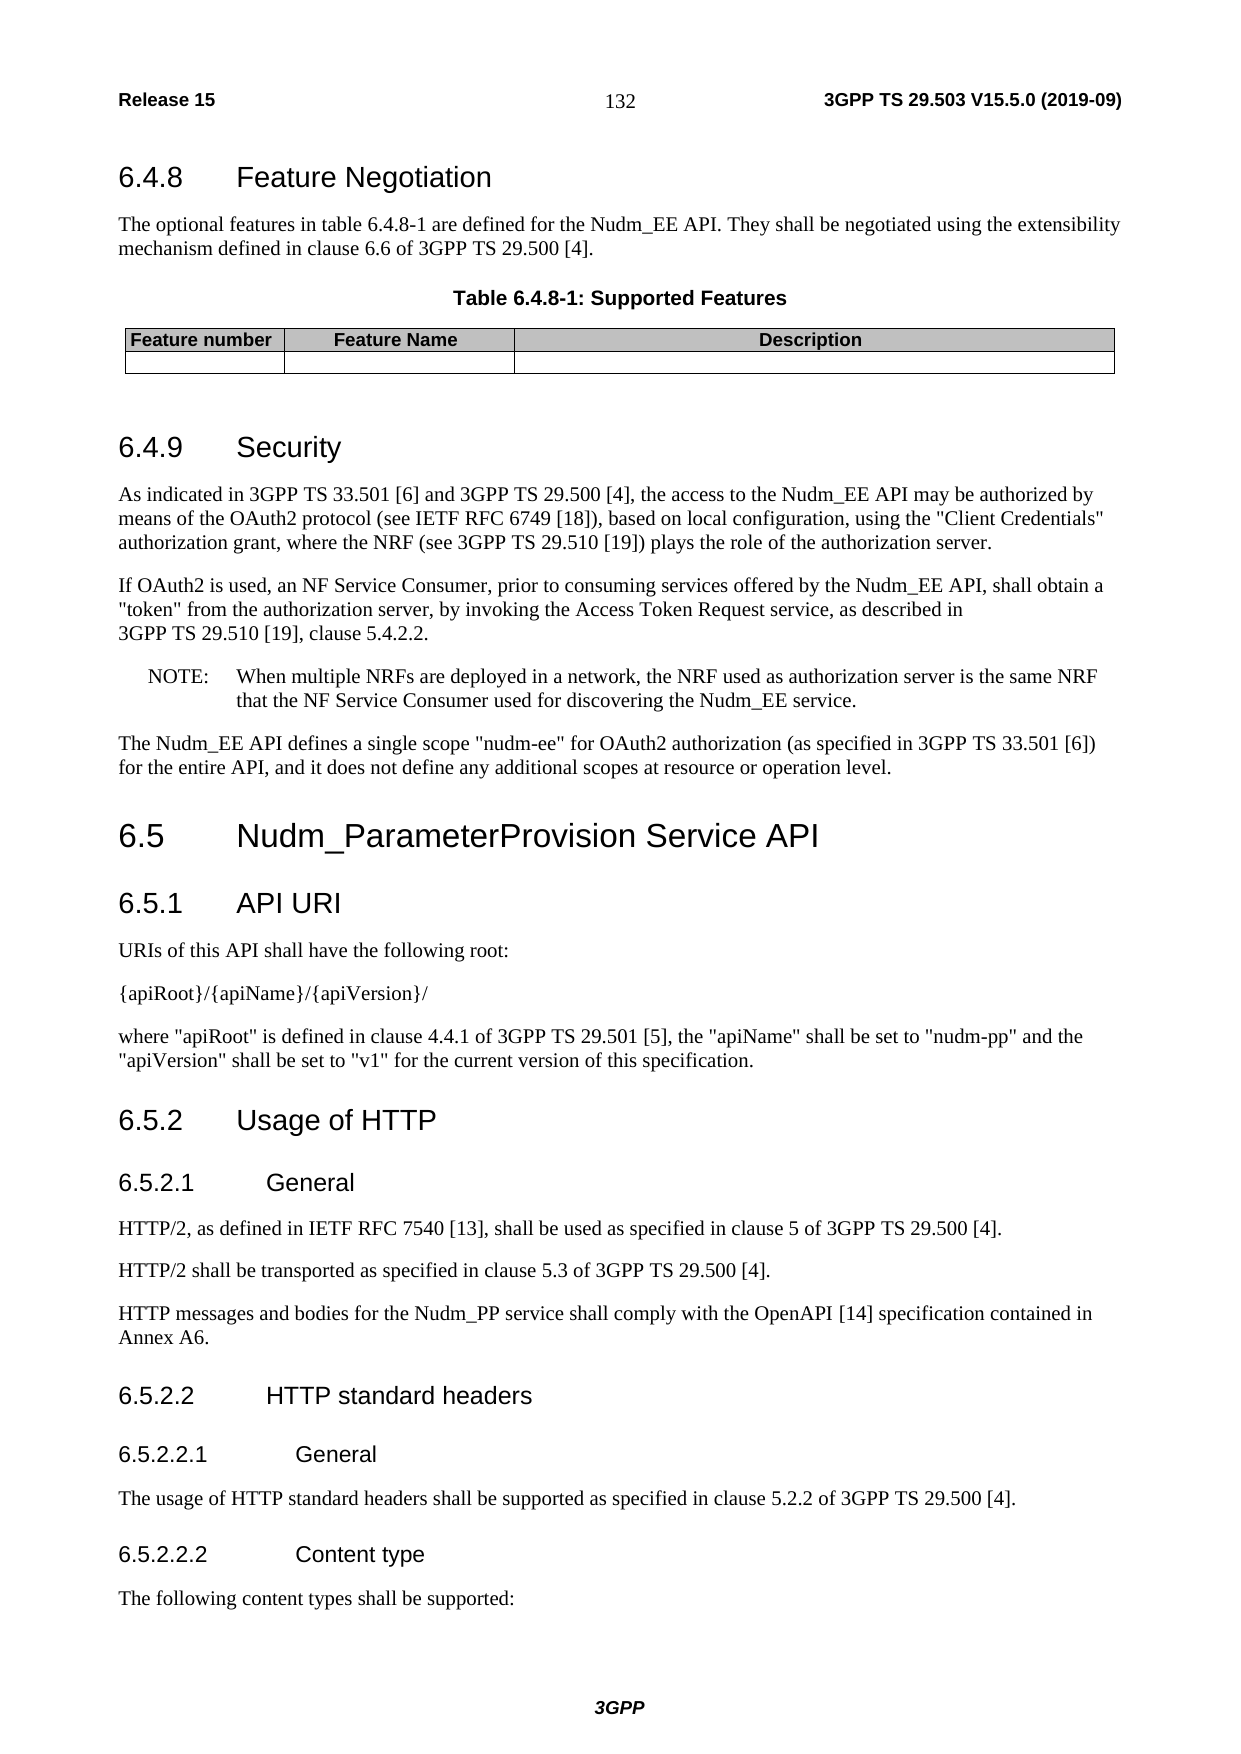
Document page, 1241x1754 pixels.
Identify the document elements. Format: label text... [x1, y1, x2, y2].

subtitle 6.5.1 API URI [118, 886, 1122, 919]
text HTTP/2, as defined in IETF RFC 7540 [13], shall be used as specified in clause 5 of 3GPP TS 29.500 [4]. [118, 1216, 1122, 1240]
text As indicated in 3GPP TS 33.501 [6] and 3GPP TS 29.500 [4], the access to the Nudm_EE API may be authorized by means of the OAuth2 protocol (see IETF RFC 6749 [18]), based on local configuration, using the "Client Credentials" authorization grant, where the NRF (see 3GPP TS 29.510 [19]) plays the role of the authorization server. [118, 482, 1122, 554]
subtitle 6.4.8 Feature Negotiation [118, 160, 1122, 193]
subtitle 6.5.2.2 HTTP standard headers [118, 1381, 1122, 1409]
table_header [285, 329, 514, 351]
subtitle 6.4.9 Security [118, 430, 1122, 463]
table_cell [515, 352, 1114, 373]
text URIs of this API shall have the following root: [118, 938, 1122, 962]
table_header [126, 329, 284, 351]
subtitle 6.5.2 Usage of HTTP [118, 1103, 1122, 1137]
text NOTE: When multiple NRFs are deployed in a network, the NRF used as authorization server is the same NRF that the NF Service Consumer used for discovering the Nudm_EE service. [148, 664, 1122, 712]
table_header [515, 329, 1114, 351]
subtitle 6.5.2.2.1 General [118, 1441, 1122, 1467]
text The optional features in table 6.4.8-1 are defined for the Nudm_EE API. They shall be negotiated using the extensibility mechanism defined in clause 6.6 of 3GPP TS 29.500 [4]. [118, 212, 1122, 260]
subtitle 6.5.2.2.2 Content type [118, 1541, 1122, 1567]
text If OAuth2 is used, an NF Service Consumer, prior to consuming services offered by the Nudm_EE API, shall obtain a "token" from the authorization server, by invoking the Access Token Request service, as described in 3GPP TS 29.510 [19], clause 5.4.2.2. [118, 573, 1122, 645]
subtitle 6.5.2.1 General [118, 1168, 1122, 1197]
text The Nudm_EE API defines a single scope "nudm-ee" for OAuth2 authorization (as specified in 3GPP TS 33.501 [6]) for the entire API, and it does not define any additional scopes at resource or operation level. [118, 731, 1122, 779]
text The usage of HTTP standard headers shall be supported as specified in clause 5.2.2 of 3GPP TS 29.500 [4]. [118, 1486, 1122, 1510]
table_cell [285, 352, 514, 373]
subtitle 6.5 Nudm_ParameterProvision Service API [118, 816, 1122, 855]
text where "apiRoot" is defined in clause 4.4.1 of 3GPP TS 29.501 [5], the "apiName" shall be set to "nudm-pp" and the "apiVersion" shall be set to "v1" for the current version of this specification. [118, 1024, 1122, 1072]
text HTTP/2 shall be transported as specified in clause 5.3 of 3GPP TS 29.500 [4]. [118, 1258, 1122, 1282]
text The following content types shall be supported: [118, 1586, 1122, 1610]
text {apiRoot}/{apiName}/{apiVersion}/ [118, 981, 1122, 1005]
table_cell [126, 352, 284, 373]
text HTTP messages and bodies for the Nudm_PP service shall comply with the OpenAPI [14] specification contained in Annex A6. [118, 1301, 1122, 1349]
text Table 6.4.8-1: Supported Features [118, 285, 1122, 309]
